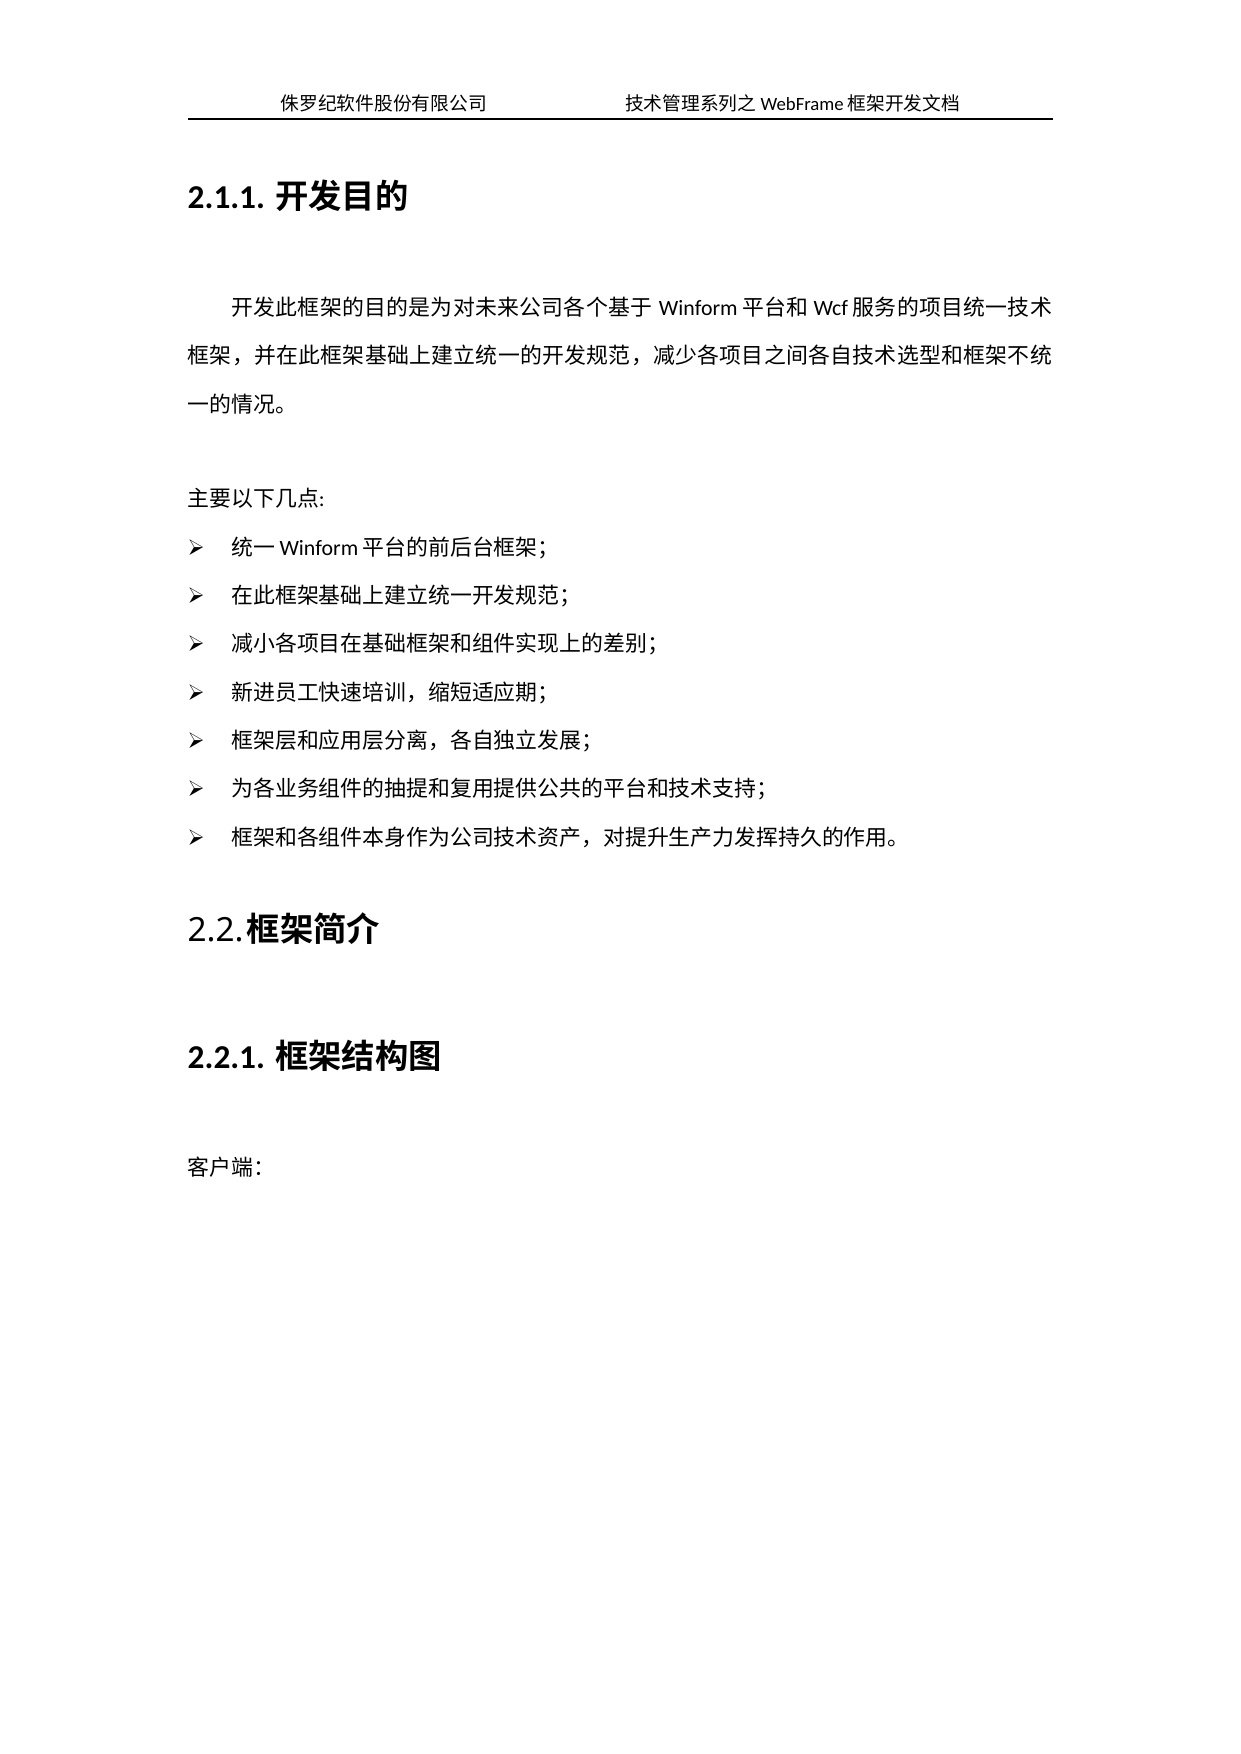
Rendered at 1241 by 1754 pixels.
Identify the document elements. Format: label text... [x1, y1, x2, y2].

list 框架和各组件本身作为公司技术资产，对提升生产力发挥持久的作用。 [187, 819, 1053, 852]
list 为各业务组件的抽提和复用提供公共的平台和技术支持； [187, 771, 1053, 803]
list 框架层和应用层分离，各自独立发展； [187, 722, 1053, 755]
text 客户端： [187, 1149, 1053, 1182]
list 减小各项目在基础框架和组件实现上的差别； [187, 626, 1053, 658]
subtitle 框架结构图 [187, 1022, 1053, 1087]
subtitle 开发目的 [187, 162, 1053, 227]
subtitle 框架简介 [187, 894, 1053, 959]
list 在此框架基础上建立统一开发规范； [187, 577, 1053, 610]
list 新进员工快速培训，缩短适应期； [187, 674, 1053, 707]
list 统一Winform平台的前后台框架； [187, 529, 1053, 562]
text 开发此框架的目的是为对未来公司各个基于Winform平台和Wcf服务的项目统一技术框架，并在此框架基础上建立统一的开发规范，减少各项目之间各自技术选型和框架不统一的情况。 [187, 289, 1053, 419]
text 主要以下几点: [187, 481, 1053, 513]
